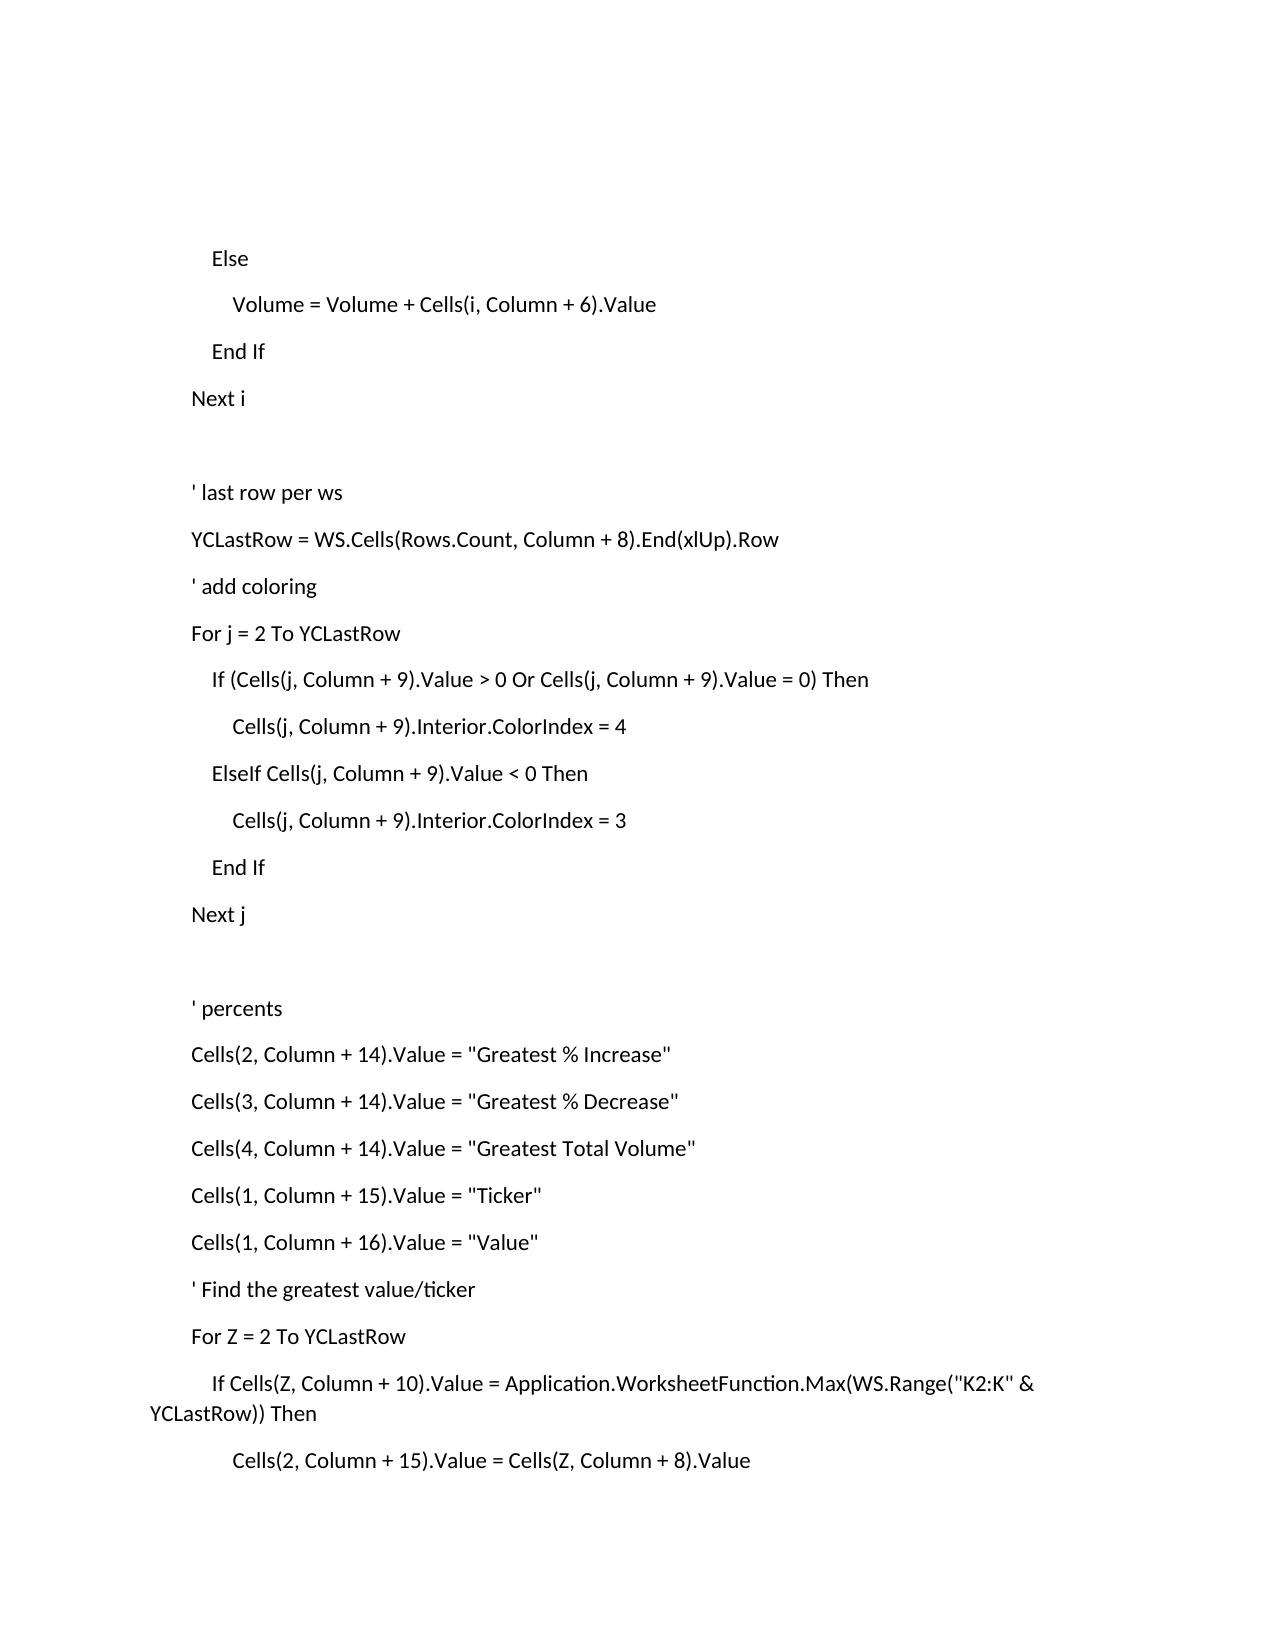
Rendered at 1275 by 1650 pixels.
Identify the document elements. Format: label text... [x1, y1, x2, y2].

text Cells(j, Column + 9).Interior.ColorIndex = 4 [150, 712, 1125, 741]
text End If [150, 337, 1125, 366]
text Cells(2, Column + 14).Value = "Greatest % Increase" [150, 1041, 1125, 1069]
text ElseIf Cells(j, Column + 9).Value < 0 Then [150, 759, 1125, 787]
text Cells(1, Column + 15).Value = "Ticker" [150, 1181, 1125, 1209]
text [150, 291, 1125, 319]
text Else [150, 244, 1125, 272]
text If (Cells(j, Column + 9).Value > 0 Or Cells(j, Column + 9).Value = 0) Then [150, 666, 1125, 694]
text Cells(2, Column + 15).Value = Cells(Z, Column + 8).Value [150, 1446, 1125, 1474]
text If Cells(Z, Column + 10).Value = Application.WorksheetFunction.Max(WS.Range("K2:K" & YCLastRow)) Then [150, 1369, 1125, 1427]
text Cells(4, Column + 14).Value = "Greatest Total Volume" [150, 1134, 1125, 1162]
text Next i [150, 384, 1125, 412]
text ' percents [150, 994, 1125, 1022]
text ' Find the greatest value/ticker [150, 1275, 1125, 1303]
text Next j [150, 900, 1125, 928]
text Cells(j, Column + 9).Interior.ColorIndex = 3 [150, 806, 1125, 834]
text YCLastRow = WS.Cells(Rows.Count, Column + 8).End(xlUp).Row [150, 525, 1125, 553]
text Cells(3, Column + 14).Value = "Greatest % Decrease" [150, 1087, 1125, 1116]
text End If [150, 853, 1125, 881]
text ' add coloring [150, 572, 1125, 600]
text For Z = 2 To YCLastRow [150, 1322, 1125, 1350]
text ' last row per ws [150, 478, 1125, 506]
text Cells(1, Column + 16).Value = "Value" [150, 1228, 1125, 1256]
text For j = 2 To YCLastRow [150, 619, 1125, 647]
